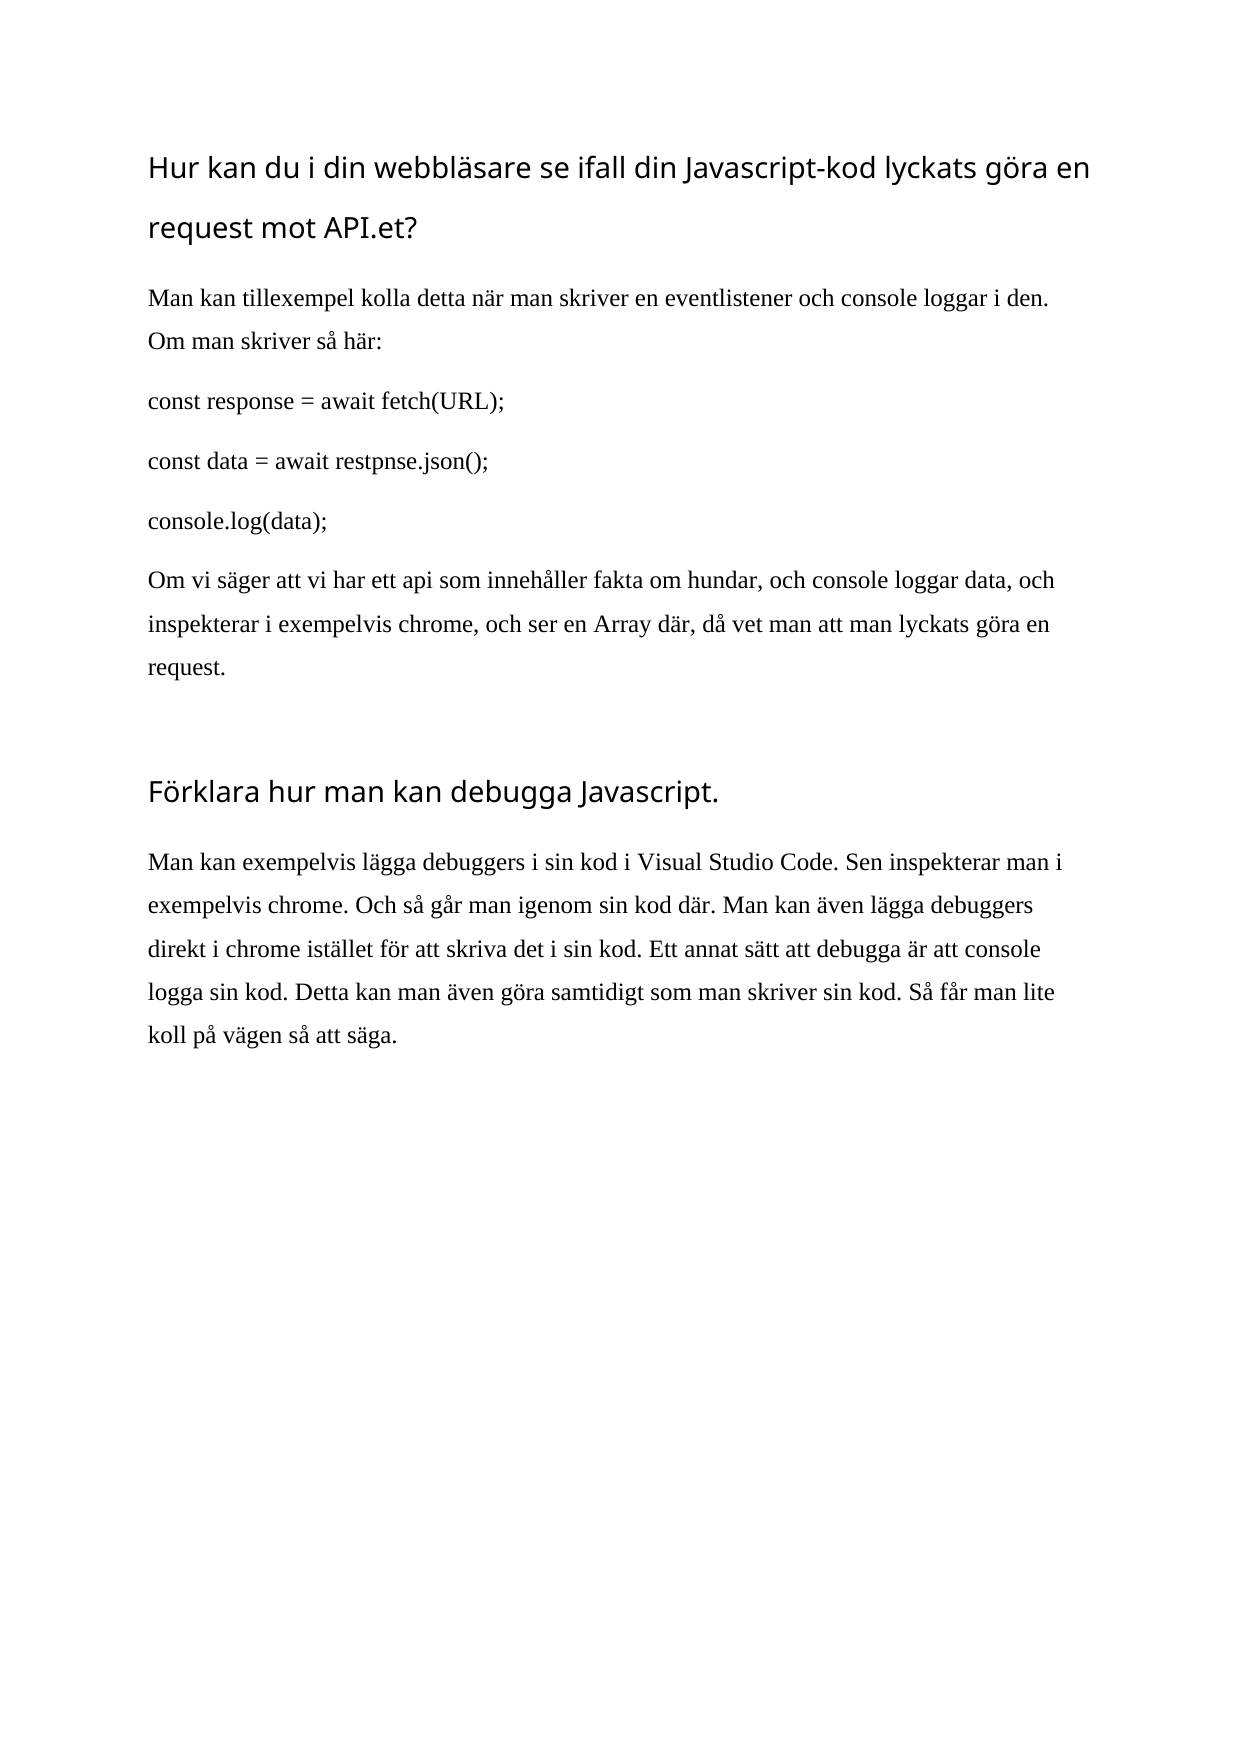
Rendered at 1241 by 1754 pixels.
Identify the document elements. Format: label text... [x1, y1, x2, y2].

text Hur kan du i din webbläsare se ifall din Javascript-kod lyckats göra en request mot API.et? [148, 148, 1093, 247]
text const data = await restpnse.json(); [148, 446, 1093, 475]
text Man kan tillexempel kolla detta när man skriver en eventlistener och console loggar i den. Om man skriver så här: [148, 283, 1093, 355]
text const response = await fetch(URL); [148, 386, 1093, 415]
text Man kan exempelvis lägga debuggers i sin kod i Visual Studio Code. Sen inspekterar man i exempelvis chrome. Och så går man igenom sin kod där. Man kan även lägga debuggers direkt i chrome istället för att skriva det i sin kod. Ett annat sätt att debugga är att console logga sin kod. Detta kan man även göra samtidigt som man skriver sin kod. Så får man lite koll på vägen så att säga. [148, 847, 1093, 1049]
text Förklara hur man kan debugga Javascript. [148, 771, 1093, 811]
text console.log(data); [148, 506, 1093, 534]
text Om vi säger att vi har ett api som innehåller fakta om hundar, och console loggar data, och inspekterar i exempelvis chrome, och ser en Array där, då vet man att man lyckats göra en request. [148, 566, 1093, 681]
